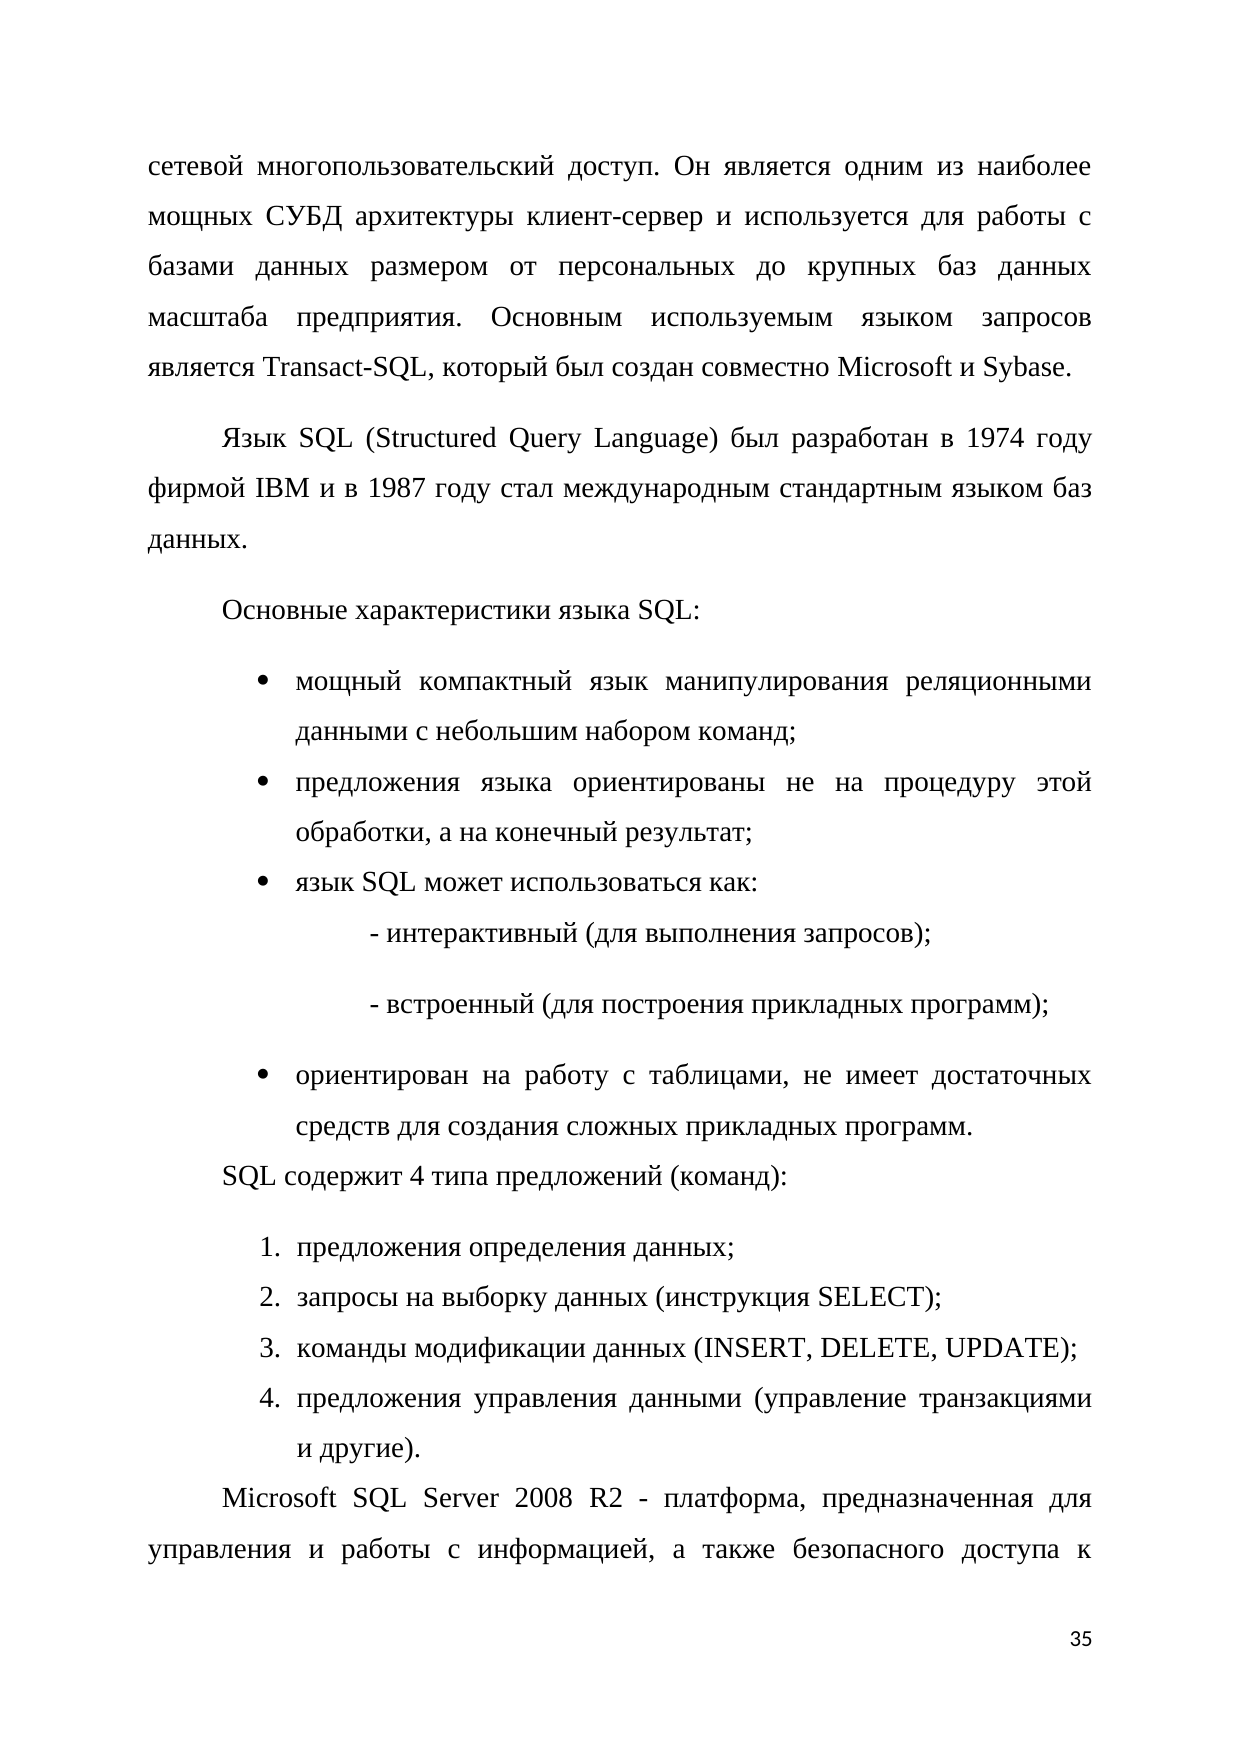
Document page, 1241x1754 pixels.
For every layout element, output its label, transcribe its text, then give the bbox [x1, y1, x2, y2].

text SQL содержит 4 типа предложений (команд): [148, 1158, 1092, 1191]
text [148, 1481, 1092, 1564]
list мощный компактный язык манипулирования реляционными данными с небольшим набором команд; [258, 663, 1092, 747]
list запросы на выборку данных (инструкция SELECT); [259, 1279, 1092, 1313]
text Основные характеристики языка SQL: [148, 592, 1092, 625]
text Язык SQL (Structured Query Language) был разработан в 1974 году фирмой IBM и в 1987 году стал международным стандартным языком баз данных. [148, 420, 1092, 554]
list язык SQL может использоваться как: [258, 864, 1092, 898]
text - интерактивный (для выполнения запросов); [369, 915, 1092, 948]
list команды модификации данных (INSERT, DELETE, UPDATE); [259, 1330, 1092, 1363]
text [148, 148, 1092, 382]
text - встроенный (для построения прикладных программ); [369, 986, 1092, 1019]
list ориентирован на работу с таблицами, не имеет достаточных средств для создания сложных прикладных программ. [258, 1057, 1092, 1141]
list предложения управления данными (управление транзакциями и другие). [259, 1380, 1092, 1464]
list предложения определения данных; [259, 1229, 1092, 1263]
list предложения языка ориентированы не на процедуру этой обработки, а на конечный результат; [258, 764, 1092, 848]
